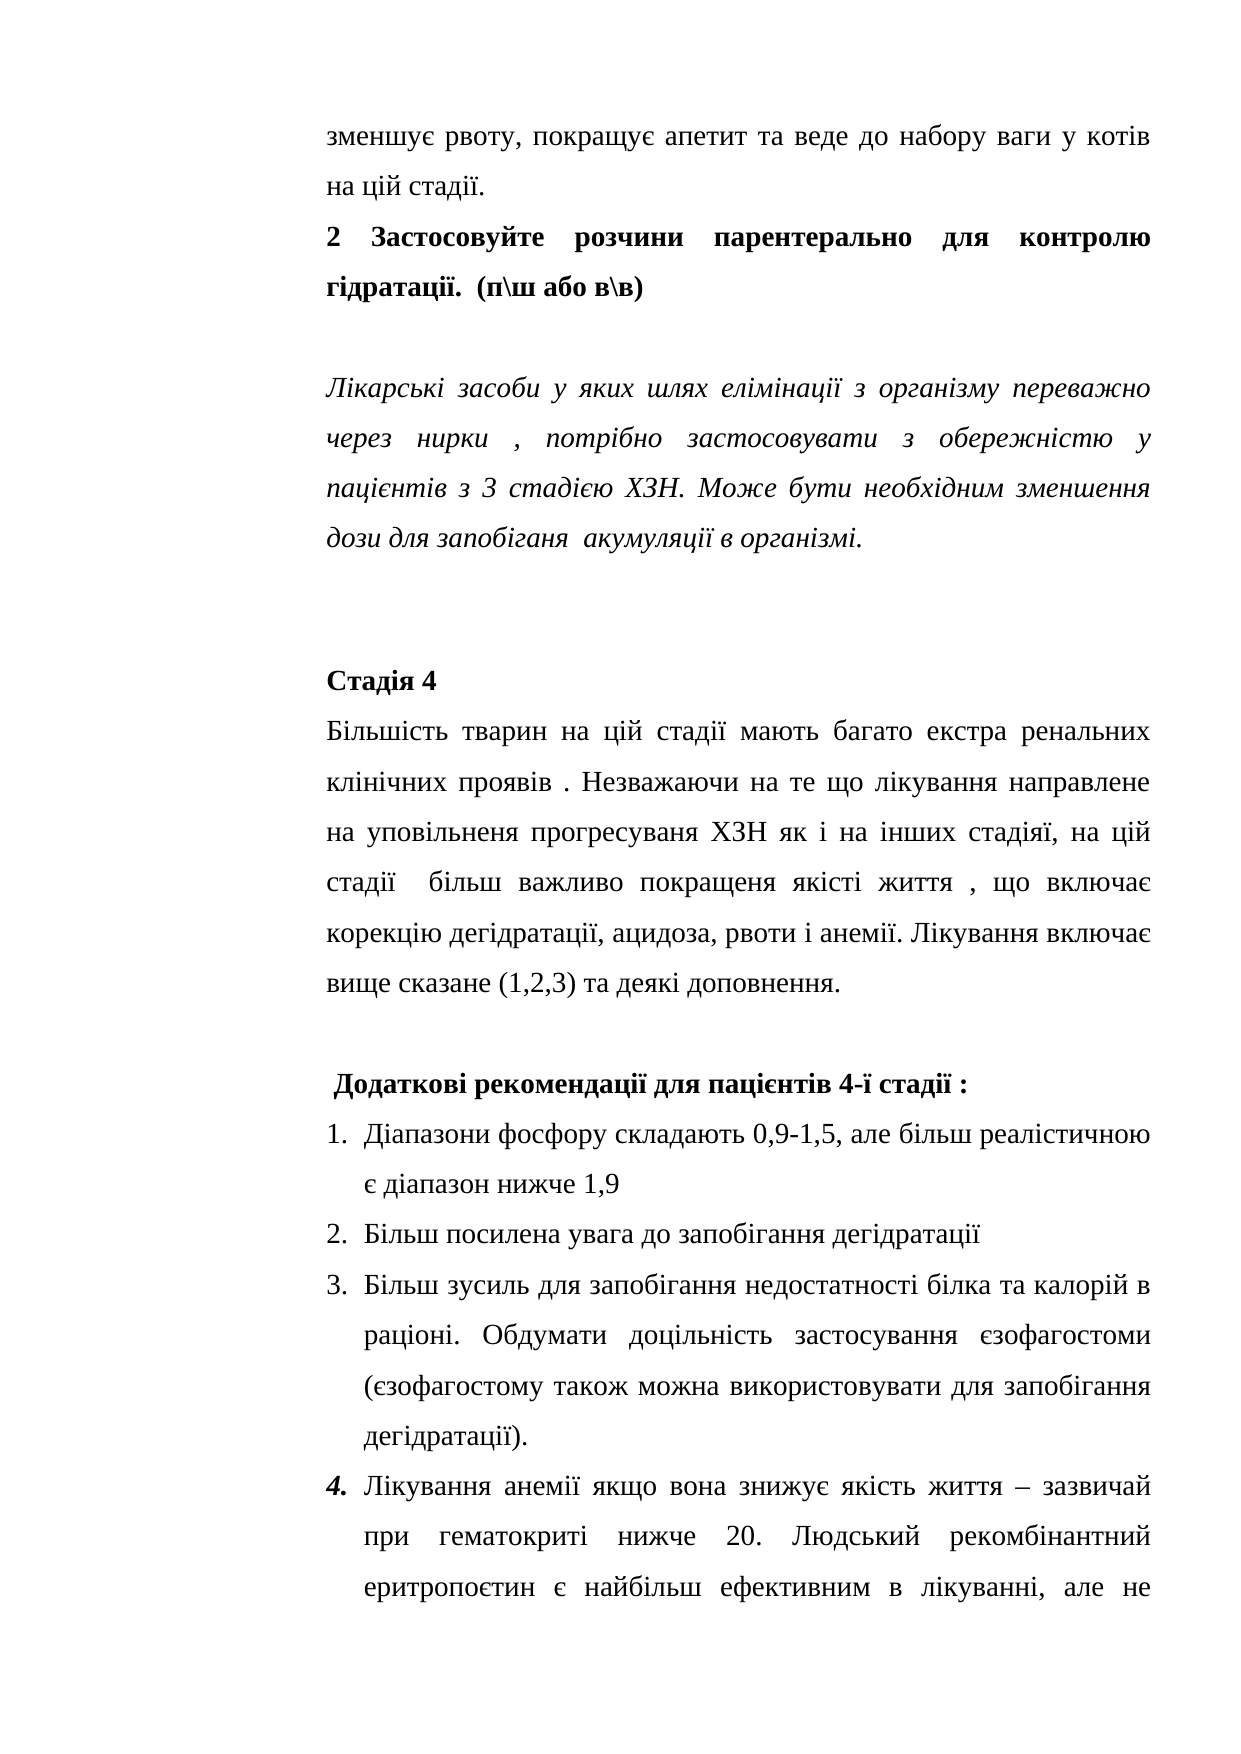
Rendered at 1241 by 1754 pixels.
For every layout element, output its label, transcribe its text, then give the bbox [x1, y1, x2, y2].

list Діапазони фосфору складають 0,9-1,5, але більш реалістичною є діапазон нижче 1,9 [326, 1116, 1152, 1200]
list Лікарські засоби у яких шлях елімінації з організму переважно через нирки , потрібно застосовувати з обережністю у пацієнтів з 3 стадією ХЗН. Може бути необхідним зменшення дози для запобіганя акумуляції в організмі. [326, 370, 1152, 554]
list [326, 118, 1152, 202]
list Стадія 4 [326, 663, 1152, 697]
list Більш зусиль для запобігання недостатності білка та калорій в раціоні. Обдумати доцільність застосування єзофагостоми (єзофагостому також можна використовувати для запобігання дегідратації). [326, 1267, 1152, 1451]
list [326, 1468, 1152, 1602]
list 2 Застосовуйте розчини парентерально для контролю гідратації. (п\ш або в\в) [326, 219, 1152, 303]
list Більшість тварин на цій стадії мають багато екстра ренальних клінічних проявів . Незважаючи на те що лікування направлене на уповільненя прогресуваня ХЗН як і на інших стадіяї, на цій стадії більш важливо покращеня якісті життя , що включає корекцію дегідратації, ацидоза, рвоти і анемії. Лікування включає вище сказане (1,2,3) та деякі доповнення. [326, 713, 1152, 999]
list Більш посилена увага до запобігання дегідратації [326, 1217, 1152, 1250]
list Додаткові рекомендації для пацієнтів 4-ї стадії : [326, 1066, 1152, 1099]
